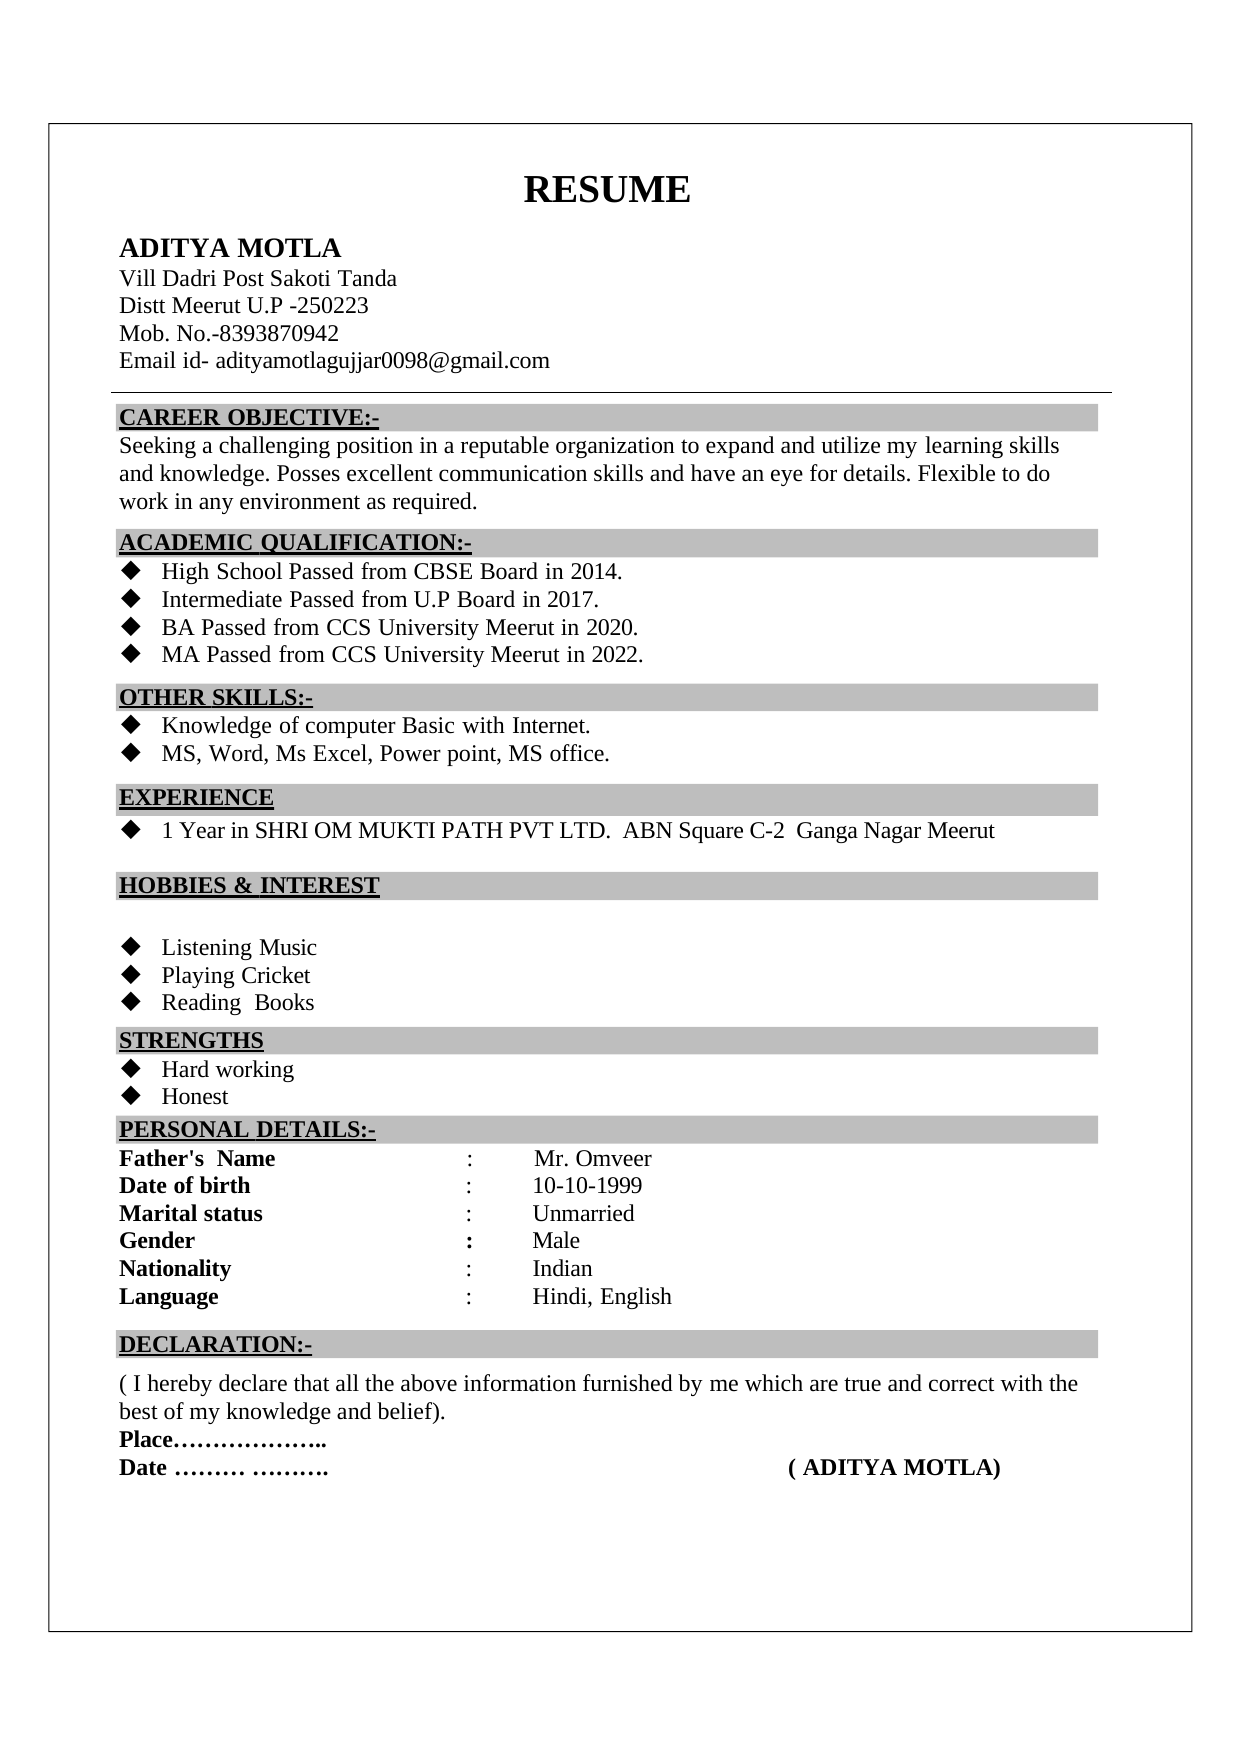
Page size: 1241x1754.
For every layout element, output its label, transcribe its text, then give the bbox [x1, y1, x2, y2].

text Marital status : Unmarried [119, 1199, 1111, 1226]
text ADITYA MOTLA [119, 232, 1111, 264]
list Reading Books [119, 988, 1111, 1016]
text ( I hereby declare that all the above information furnished by me which are true and correct with the best of my knowledge and belief). [119, 1338, 1111, 1425]
list Knowledge of computer Basic with Internet. [119, 681, 1111, 739]
list MA Passed from CCS University Meerut in 2022. [119, 640, 1111, 668]
text Date of birth : 10-10-1999 [119, 1171, 1111, 1199]
list Listening Music [119, 933, 1111, 961]
text Nationality : Indian [119, 1255, 1111, 1282]
list High School Passed from CBSE Board in 2014. [119, 526, 1111, 585]
text Vill Dadri Post Sakoti Tanda Distt Meerut U.P -250223 Mob. No.-8393870942 [119, 264, 419, 347]
list Playing Cricket [119, 961, 1111, 988]
text Father's Name : Mr. Omveer [119, 1110, 1111, 1171]
list MS, Word, Ms Excel, Power point, MS office. [119, 739, 1111, 766]
text Seeking a challenging position in a reputable organization to expand and utilize my learning skills and knowledge. Posses excellent communication skills and have an eye for details. Flexible to do work in any environment as required. [119, 401, 1093, 515]
list Intermediate Passed from U.P Board in 2017. [119, 585, 1111, 613]
list Honest [119, 1082, 1111, 1110]
text Place……………….. [119, 1425, 1111, 1453]
text Gender : Male [119, 1226, 1111, 1254]
text Date ……… ………. ( ADITYA MOTLA) [119, 1453, 1111, 1481]
list Hard working [119, 1024, 1111, 1082]
text Email id- adityamotlagujjar0098@gmail.com [119, 347, 1111, 374]
text Language : Hindi, English [119, 1282, 1111, 1310]
list 1 Year in SHRI OM MUKTI PATH PVT LTD. ABN Square C-2 Ganga Nagar Meerut [119, 781, 1111, 844]
list BA Passed from CCS University Meerut in 2020. [119, 613, 1111, 640]
title RESUME [104, 165, 1111, 211]
